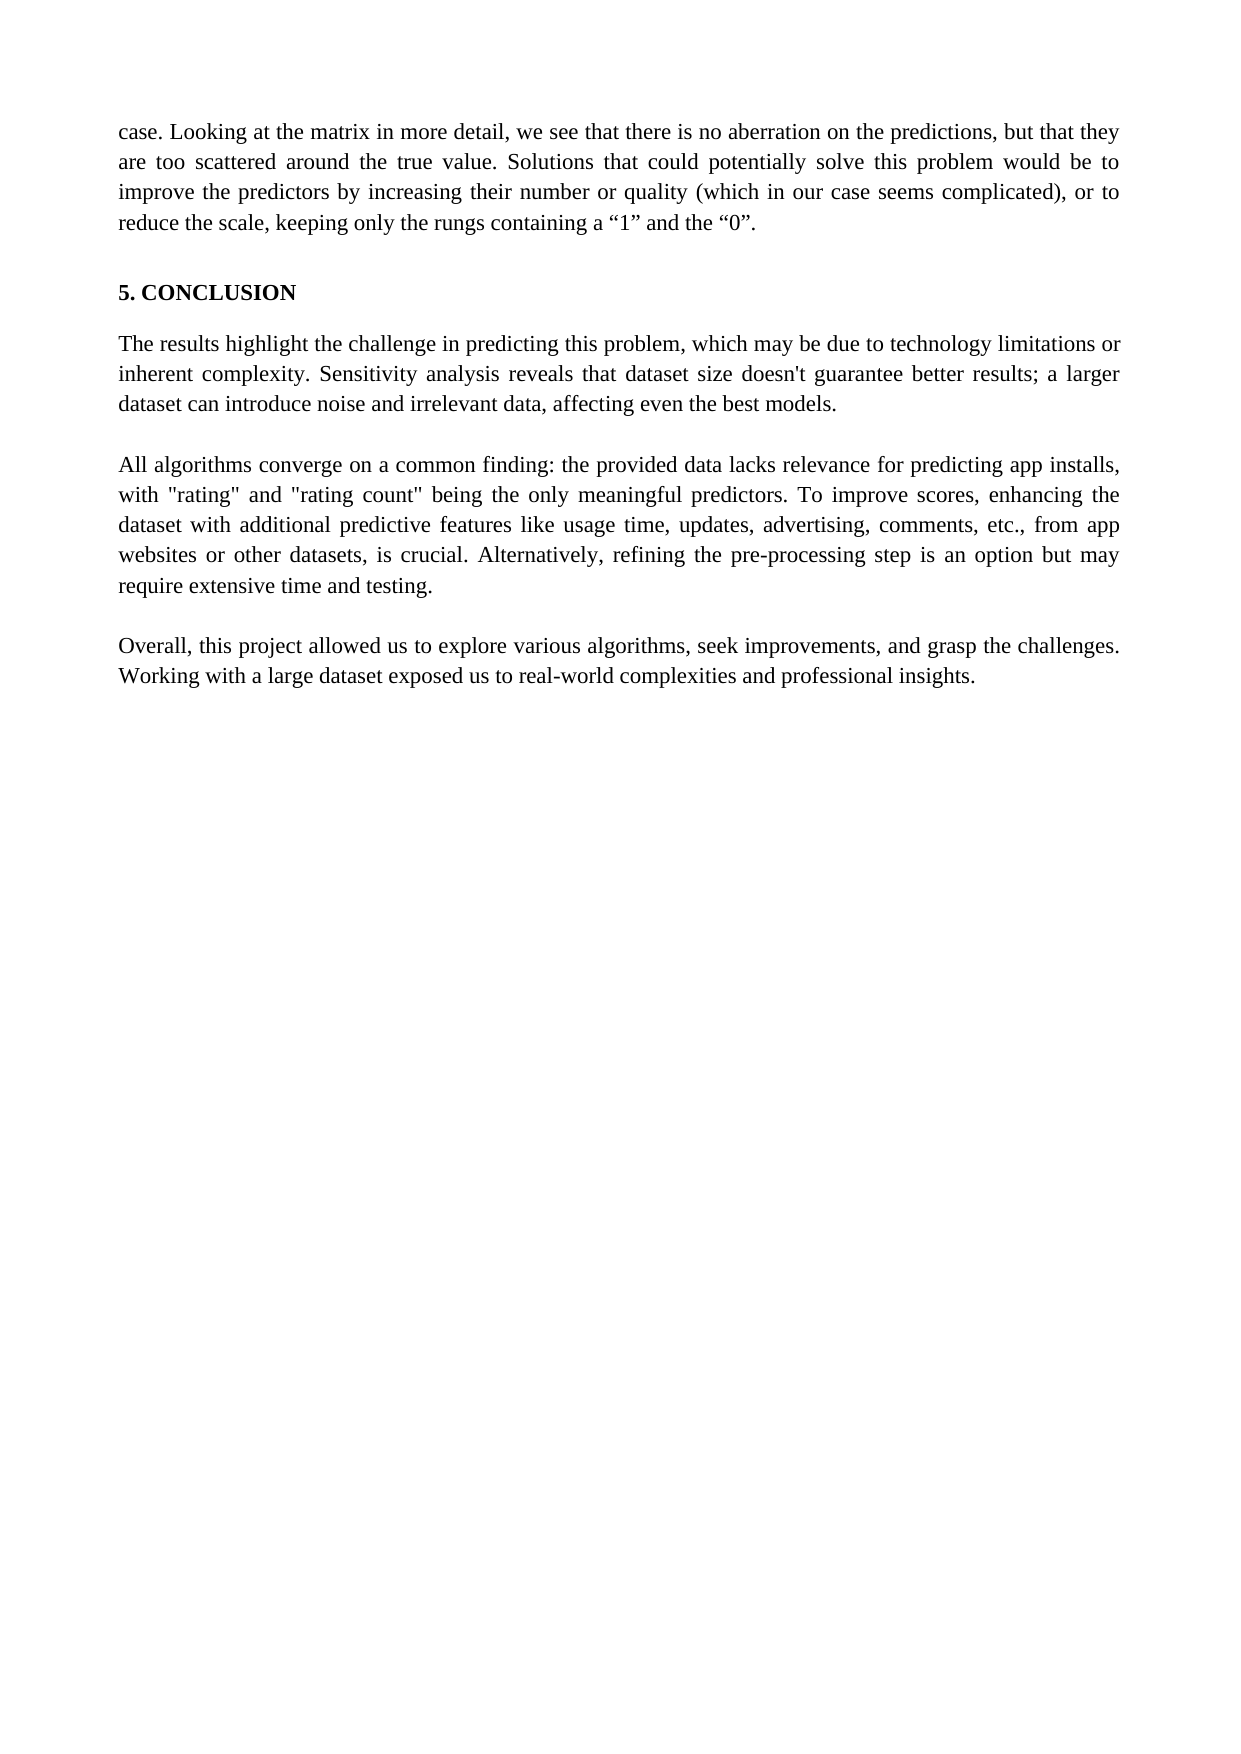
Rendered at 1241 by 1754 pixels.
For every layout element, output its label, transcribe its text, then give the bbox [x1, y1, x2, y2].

text The results highlight the challenge in predicting this problem, which may be due to technology limitations or inherent complexity. Sensitivity analysis reveals that dataset size doesn't guarantee better results; a larger dataset can introduce noise and irrelevant data, affecting even the best models. [118, 330, 1122, 417]
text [118, 118, 1122, 235]
subtitle 5. CONCLUSION [118, 279, 1122, 305]
text Overall, this project allowed us to explore various algorithms, seek improvements, and grasp the challenges. Working with a large dataset exposed us to real-world complexities and professional insights. [118, 632, 1122, 689]
text All algorithms converge on a common finding: the provided data lacks relevance for predicting app installs, with "rating" and "rating count" being the only meaningful predictors. To improve scores, enhancing the dataset with additional predictive features like usage time, updates, advertising, comments, etc., from app websites or other datasets, is crucial. Alternatively, refining the pre-processing step is an option but may require extensive time and testing. [118, 451, 1122, 598]
